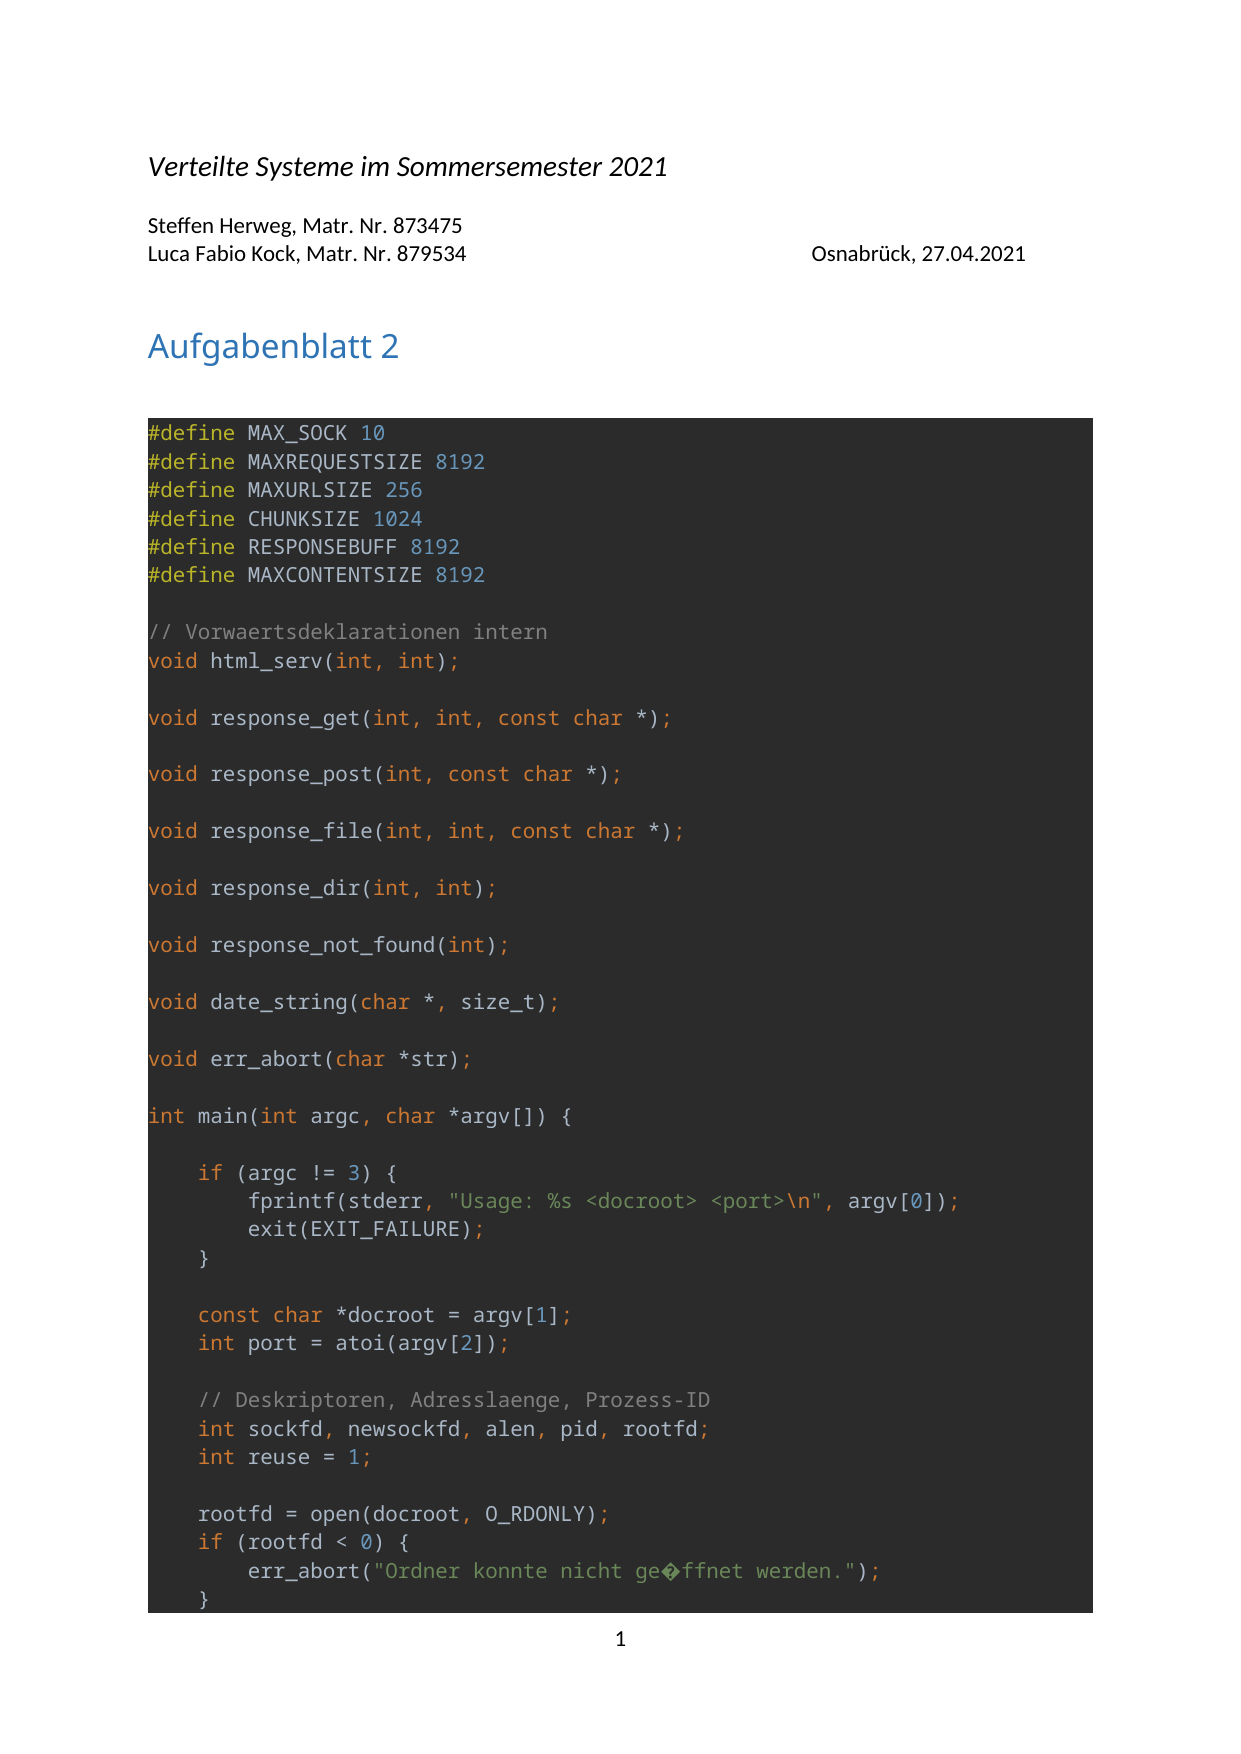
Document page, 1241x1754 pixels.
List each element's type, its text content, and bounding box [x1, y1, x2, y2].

text Luca Fabio Kock, Matr. Nr. 879534 Osnabrück, 27.04.2021 [148, 239, 1093, 267]
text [148, 418, 1093, 1613]
text Steffen Herweg, Matr. Nr. 873475 [148, 183, 1093, 239]
text Verteilte Systeme im Sommersemester 2021 [148, 148, 1093, 183]
subtitle Aufgabenblatt 2 [148, 322, 1093, 368]
